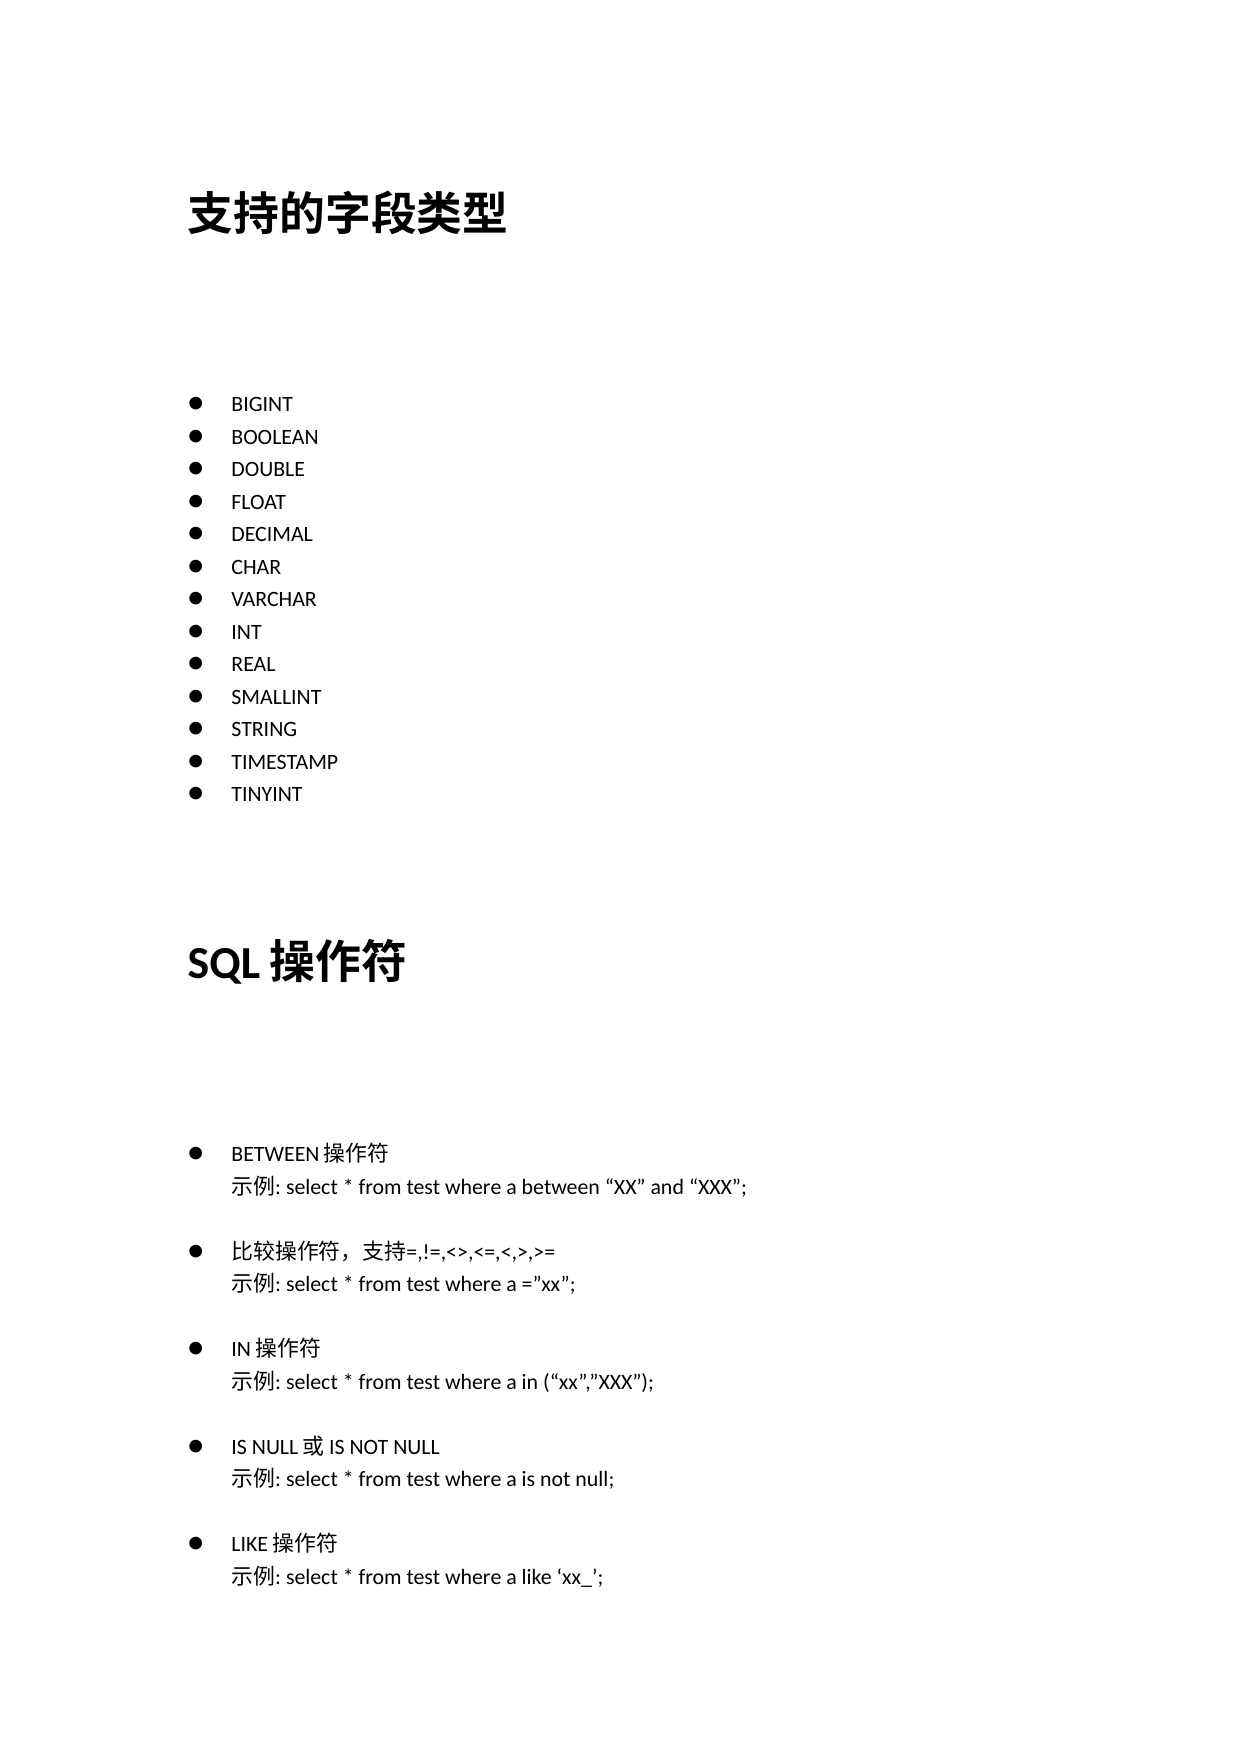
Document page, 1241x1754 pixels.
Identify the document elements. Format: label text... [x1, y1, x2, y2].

subtitle SQL操作符 [187, 910, 1053, 1008]
subtitle 支持的字段类型 [187, 162, 1053, 259]
list TIMESTAMP [187, 745, 1053, 777]
list BETWEEN操作符 [187, 1136, 1053, 1168]
text 示例: select * from test where a between “XX” and “XXX”; [231, 1168, 1053, 1201]
list LIKE操作符 [187, 1526, 1053, 1558]
list BOOLEAN [187, 420, 1053, 452]
text 示例: select * from test where a is not null; [231, 1461, 1053, 1493]
list INT [187, 615, 1053, 647]
list IS NULL或IS NOT NULL [187, 1428, 1053, 1461]
list DOUBLE [187, 452, 1053, 485]
list REAL [187, 647, 1053, 680]
list SMALLINT [187, 680, 1053, 712]
list TINYINT [187, 777, 1053, 810]
list CHAR [187, 550, 1053, 582]
list 比较操作符，支持=,!=,<>,<=,<,>,>= [187, 1233, 1053, 1266]
list STRING [187, 712, 1053, 745]
list VARCHAR [187, 582, 1053, 615]
list BIGINT [187, 387, 1053, 420]
text 示例: select * from test where a =”xx”; [231, 1266, 1053, 1298]
text 示例: select * from test where a like ‘xx_’; [231, 1558, 1053, 1591]
list FLOAT [187, 485, 1053, 517]
text 示例: select * from test where a in (“xx”,”XXX”); [231, 1363, 1053, 1396]
list IN操作符 [187, 1331, 1053, 1363]
list DECIMAL [187, 517, 1053, 550]
